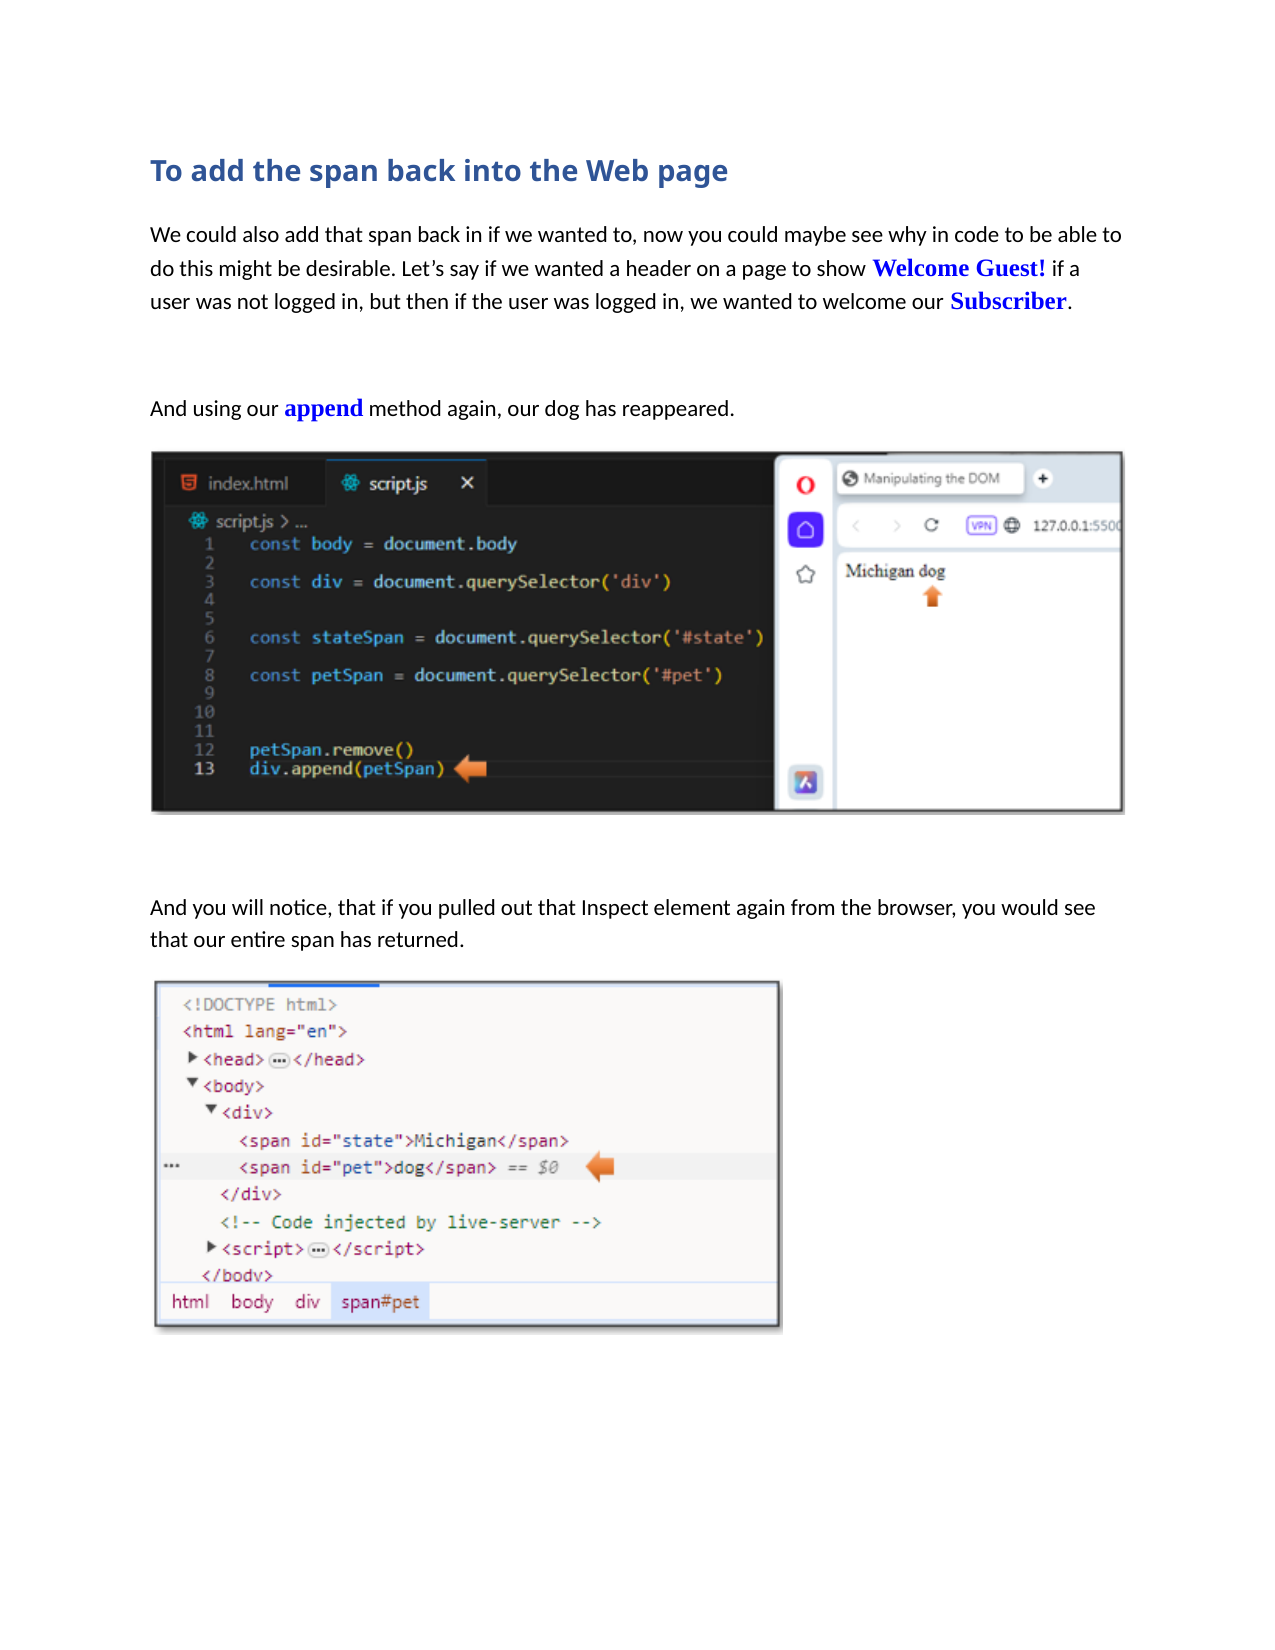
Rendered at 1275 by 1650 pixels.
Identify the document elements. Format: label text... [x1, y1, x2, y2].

text And using our append method again, our dog has reappeared. [150, 393, 1125, 422]
text We could also add that span back in if we wanted to, now you could maybe see why in code to be able to do this might be desirable. Let’s say if we wanted a header on a page to show Welcome Guest! if a user was not logged in, but then if the user was logged in, we wanted to welcome our Subscriber. [150, 221, 1125, 315]
picture [150, 978, 783, 1335]
picture [150, 447, 1125, 815]
subtitle To add the span back into the Web page [150, 150, 1125, 190]
text And you will notice, that if you pulled out that Inspect element again from the browser, you would see that our entire span has returned. [150, 893, 1125, 953]
